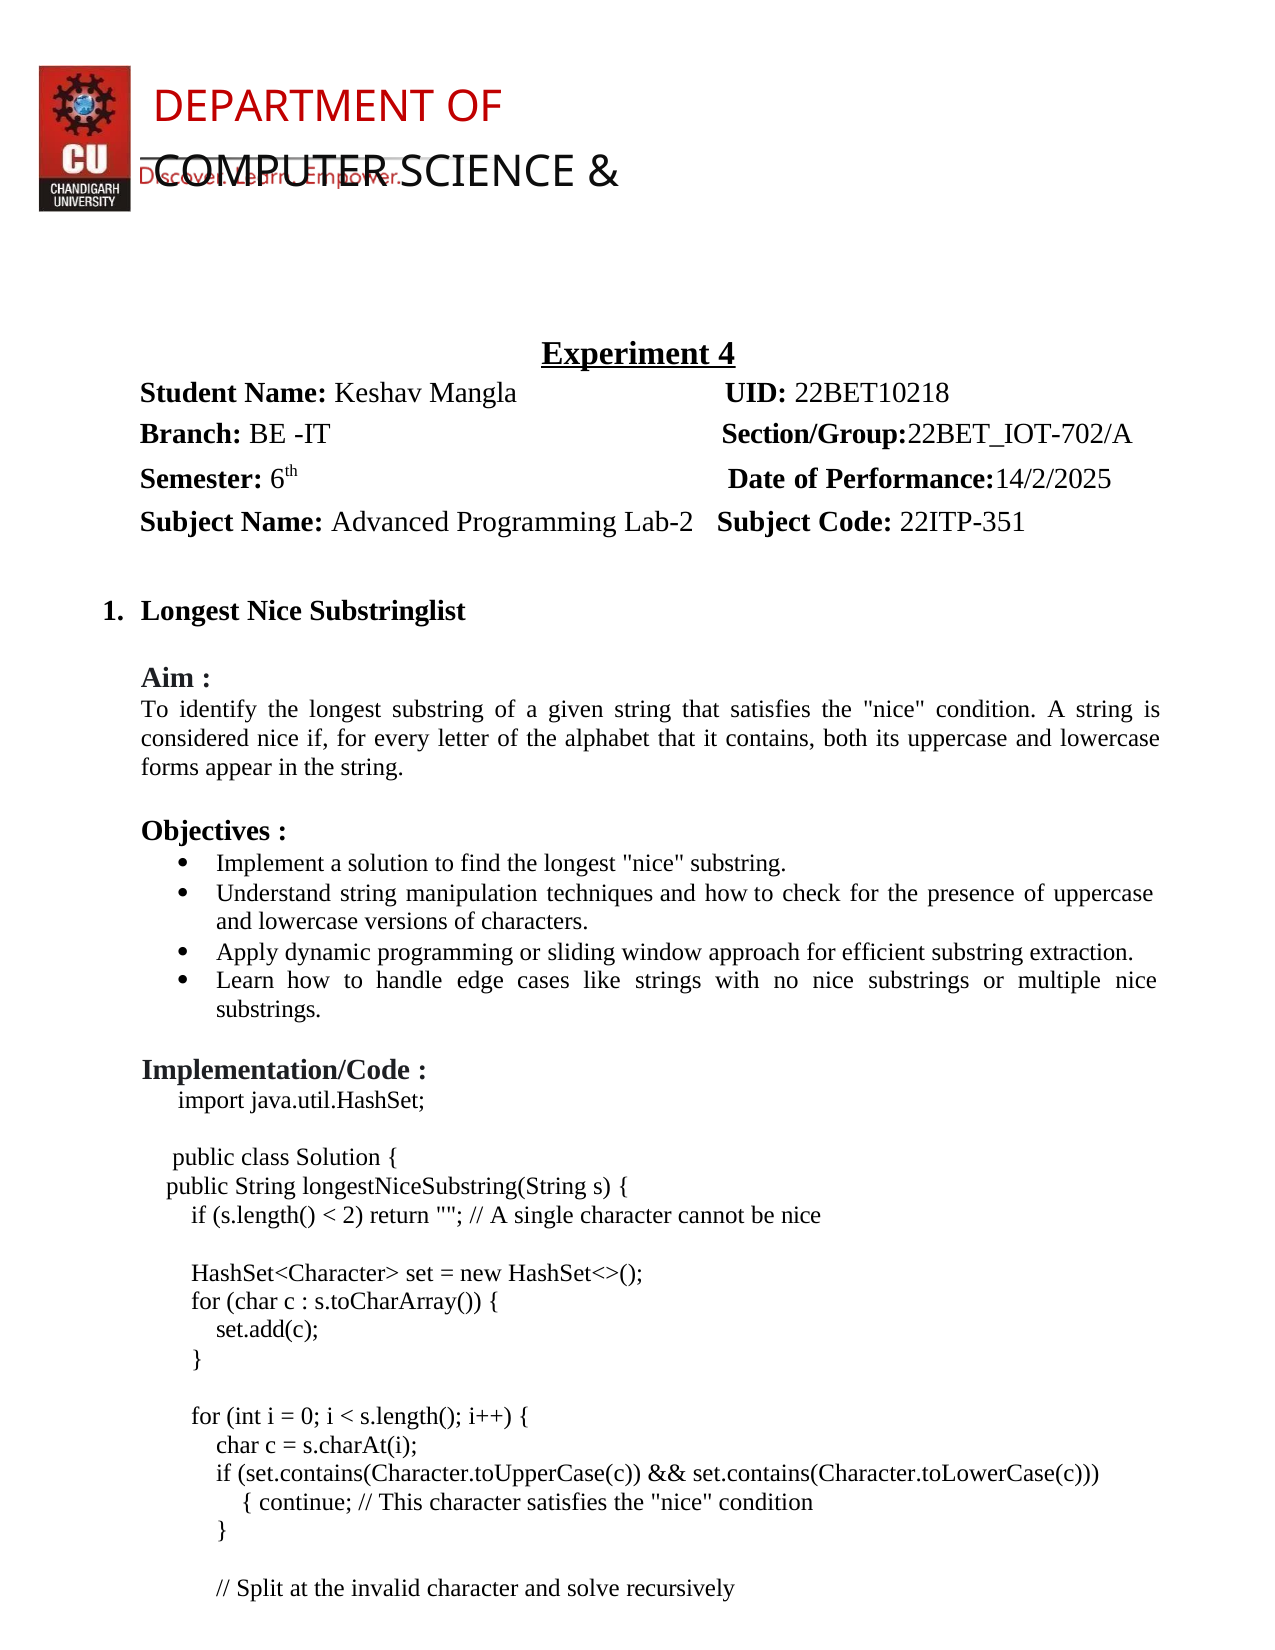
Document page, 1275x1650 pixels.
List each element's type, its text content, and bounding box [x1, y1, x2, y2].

picture [261, 158, 273, 170]
text Semester: 6th Date of Performance:14/2/2025 Subject Name: Advanced Programming Lab-2 Subject Code: 22ITP-351 [139, 461, 1111, 538]
list Apply dynamic programming or sliding window approach for efficient substring extraction. [178, 936, 1200, 966]
picture [187, 158, 207, 183]
subtitle Longest Nice Substringlist [102, 593, 1200, 627]
text public class Solution { [172, 1143, 1200, 1171]
text for (int i = 0; i < s.length(); i++) { char c = s.charAt(i); [191, 1401, 533, 1458]
text if (s.length() < 2) return ""; // A single character cannot be nice [191, 1200, 1200, 1229]
text public String longestNiceSubstring(String s) { [166, 1171, 1200, 1200]
text // Split at the invalid character and solve recursively [216, 1573, 1200, 1601]
list Understand string manipulation techniques and how to check for the presence of uppercase and lowercase versions of characters. [178, 878, 1162, 935]
text } [191, 1344, 1200, 1372]
list Learn how to handle edge cases like strings with no nice substrings or multiple nice substrings. [178, 966, 1161, 1023]
text if (set.contains(Character.toUpperCase(c)) && set.contains(Character.toLowerCase(c))) { continue; // This character satisfies the "nice" condition [216, 1458, 1200, 1516]
picture [225, 157, 243, 180]
text import java.util.HashSet; [75, 1086, 425, 1114]
subtitle Objectives : [141, 814, 1200, 847]
text HashSet<Character> set = new HashSet<>(); for (char c : s.toCharArray()) { [191, 1258, 666, 1315]
picture [140, 157, 494, 189]
text Aim : [141, 661, 1200, 694]
list Implement a solution to find the longest "nice" substring. [178, 847, 1200, 877]
text } [216, 1516, 1200, 1544]
text set.add(c); [216, 1315, 1200, 1343]
picture [368, 158, 380, 170]
text Branch: BE -IT Section/Group:22BET_IOT-702/A [139, 416, 1200, 449]
text To identify the longest substring of a given string that satisfies the "nice" condition. A string is considered nice if, for every letter of the alphabet that it contains, both its uppercase and lowercase forms appear in the string. [141, 694, 1162, 780]
picture [288, 157, 304, 183]
text Student Name: Keshav Mangla UID: 22BET10218 [139, 375, 1200, 409]
text Implementation/Code : [75, 1053, 428, 1086]
picture [38, 65, 131, 212]
text Experiment 4 [77, 333, 1200, 371]
